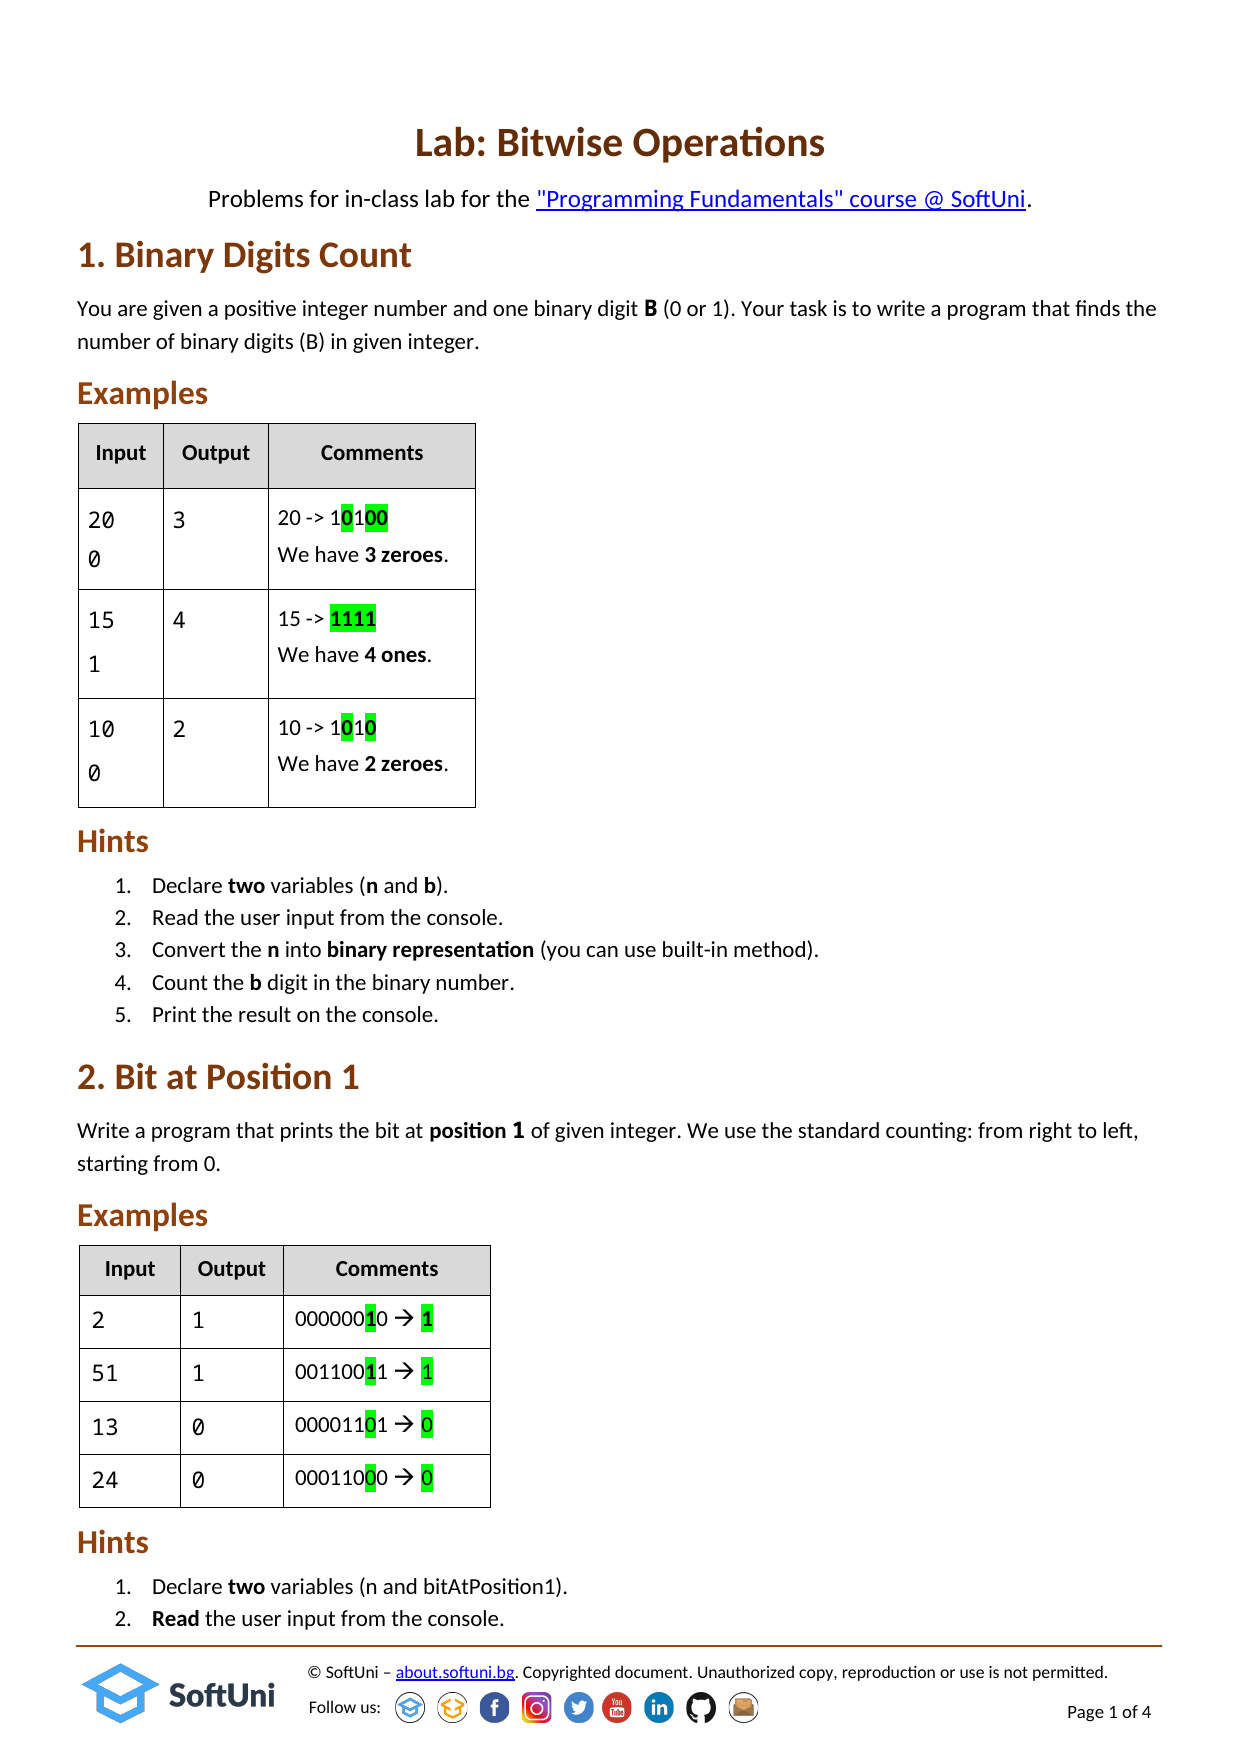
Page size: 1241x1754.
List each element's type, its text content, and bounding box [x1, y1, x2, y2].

text You are given a positive integer number and one binary digit B (0 or 1). Your task is to write a program that finds the number of binary digits (B) in given integer. [77, 292, 1163, 355]
table_header Comments [284, 1246, 490, 1295]
picture [686, 1692, 716, 1723]
table_cell 0 [181, 1455, 283, 1507]
picture [602, 1692, 632, 1723]
picture [728, 1692, 759, 1723]
table_cell 2 [80, 1296, 180, 1348]
subtitle Bit at Position 1 [77, 1053, 1163, 1099]
subtitle Examples [77, 372, 1163, 412]
list Declare two variables (n and b). [114, 871, 1163, 899]
table_cell 4 [164, 590, 268, 698]
picture [479, 1692, 510, 1723]
subtitle Binary Digits Count [77, 231, 1163, 276]
picture [522, 1692, 552, 1723]
text Problems for in-class lab for the "Programming Fundamentals" course @ SoftUni. [77, 183, 1163, 213]
picture [437, 1692, 468, 1723]
subtitle Hints [77, 820, 1163, 861]
table_header Input [80, 1246, 180, 1295]
picture [658, 1705, 667, 1714]
table_header Comments [269, 424, 475, 488]
table_header Output [181, 1246, 283, 1295]
table_cell 00110011 1 [284, 1349, 490, 1401]
list Print the result on the console. [114, 1000, 1163, 1028]
picture [644, 1714, 653, 1723]
table_cell 00011000 0 [284, 1455, 490, 1507]
picture [564, 1692, 594, 1723]
list Read the user input from the console. [114, 1604, 1163, 1632]
table_cell 0 [181, 1402, 283, 1454]
table_cell 1 [181, 1296, 283, 1348]
picture [665, 1692, 674, 1701]
table_cell 2 [164, 699, 268, 807]
table_cell 51 [80, 1349, 180, 1401]
picture [395, 1692, 425, 1723]
subtitle Lab: Bitwise Operations [77, 116, 1163, 167]
list Read the user input from the console. [114, 903, 1163, 931]
table_cell 00001101 0 [284, 1402, 490, 1454]
table_cell 10 0 [79, 699, 163, 807]
picture [75, 1658, 281, 1729]
table_cell 20 -> 10100 We have 3 zeroes. [269, 489, 475, 589]
list Convert the n into binary representation (you can use built-in method). [114, 935, 1163, 963]
subtitle Hints [77, 1521, 1163, 1562]
table_cell 00000010 1 [284, 1296, 490, 1348]
table_cell 13 [80, 1402, 180, 1454]
table_cell 24 [80, 1455, 180, 1507]
table_header Input [79, 424, 163, 488]
table_cell 1 [181, 1349, 283, 1401]
table_cell 15 1 [79, 590, 163, 698]
table_cell 15 -> 1111 We have 4 ones. [269, 590, 475, 698]
picture [665, 1714, 674, 1723]
subtitle Examples [77, 1194, 1163, 1235]
table_cell 20 0 [79, 489, 163, 589]
list Count the b digit in the binary number. [114, 968, 1163, 996]
list Declare two variables (n and bitAtPosition1). [114, 1572, 1163, 1600]
table_cell 3 [164, 489, 268, 589]
table_cell 10 -> 1010 We have 2 zeroes. [269, 699, 475, 807]
picture [644, 1692, 653, 1701]
text Write a program that prints the bit at position 1 of given integer. We use the standard counting: from right to left, starting from 0. [77, 1114, 1163, 1177]
table_header Output [164, 424, 268, 488]
